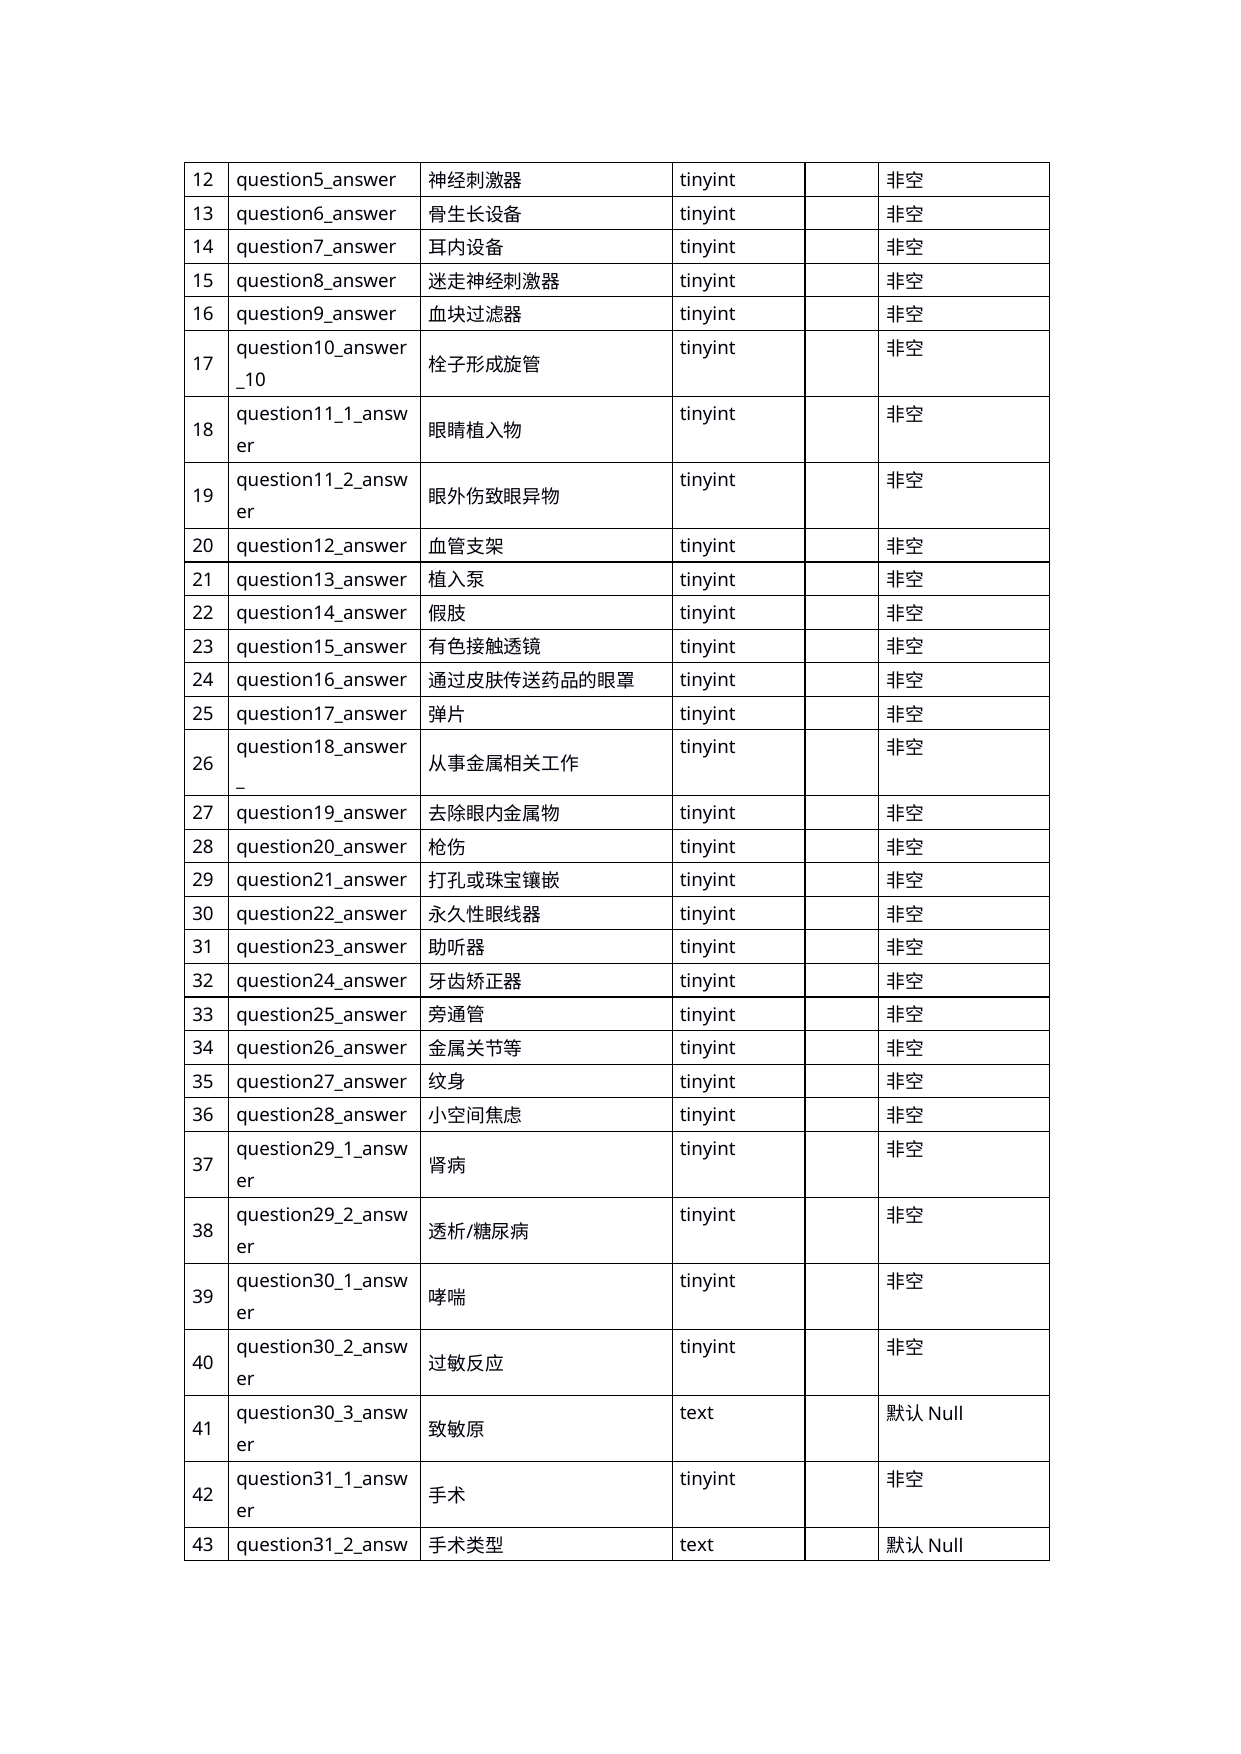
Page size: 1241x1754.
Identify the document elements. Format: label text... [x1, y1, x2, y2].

table_cell 非空 [879, 796, 1049, 829]
table_cell 助听器 [421, 930, 672, 963]
table_cell question9_answer [229, 297, 420, 330]
table_cell 哮喘 [421, 1264, 672, 1329]
table_cell question8_answer [229, 264, 420, 296]
table_cell [806, 830, 878, 862]
table_cell [806, 596, 878, 628]
table_cell tinyint [673, 930, 804, 963]
table_cell 非空 [879, 596, 1049, 628]
table_cell [806, 1264, 878, 1329]
table_cell 非空 [879, 897, 1049, 929]
table_cell 29 [185, 863, 228, 896]
table_cell 非空 [879, 1330, 1049, 1395]
table_cell 透析/糖尿病 [421, 1198, 672, 1263]
table_cell tinyint [673, 630, 804, 662]
table_cell 去除眼内金属物 [421, 796, 672, 829]
table_cell question11_2_answer [229, 463, 420, 528]
table_cell 纹身 [421, 1065, 672, 1097]
table_cell tinyint [673, 331, 804, 396]
table_cell 非空 [879, 529, 1049, 561]
table_cell question15_answer [229, 630, 420, 662]
table_cell 24 [185, 663, 228, 696]
table_cell [806, 630, 878, 662]
table_cell question16_answer [229, 663, 420, 696]
table_cell [806, 964, 878, 996]
table_cell tinyint [673, 163, 804, 196]
table_cell 14 [185, 230, 228, 263]
table_cell tinyint [673, 830, 804, 862]
table_cell question11_1_answer [229, 397, 420, 462]
table_cell question10_answer_10 [229, 331, 420, 396]
table_cell 有色接触透镜 [421, 630, 672, 662]
table_cell 小空间焦虑 [421, 1098, 672, 1131]
table_cell 眼外伤致眼异物 [421, 463, 672, 528]
table_cell 非空 [879, 297, 1049, 330]
table_cell [806, 563, 878, 595]
table_cell question18_answer_ [229, 730, 420, 795]
table_cell tinyint [673, 1462, 804, 1527]
table_cell tinyint [673, 1132, 804, 1197]
table_cell 非空 [879, 463, 1049, 528]
table_cell [806, 1098, 878, 1131]
table_cell 默认Null [879, 1528, 1049, 1560]
table_cell 肾病 [421, 1132, 672, 1197]
table_cell 16 [185, 297, 228, 330]
table_cell [806, 998, 878, 1030]
table_cell 35 [185, 1065, 228, 1097]
table_cell tinyint [673, 796, 804, 829]
table_cell question22_answer [229, 897, 420, 929]
table_cell 神经刺激器 [421, 163, 672, 196]
table_cell 12 [185, 163, 228, 196]
table_cell [806, 463, 878, 528]
table_cell 36 [185, 1098, 228, 1131]
table_cell 43 [185, 1528, 228, 1560]
table_cell tinyint [673, 596, 804, 628]
table_cell 26 [185, 730, 228, 795]
table_cell 非空 [879, 1031, 1049, 1063]
table_cell 血块过滤器 [421, 297, 672, 330]
table_cell 19 [185, 463, 228, 528]
table_cell 耳内设备 [421, 230, 672, 263]
table_cell question13_answer [229, 563, 420, 595]
table_cell [806, 1065, 878, 1097]
table_cell [806, 197, 878, 229]
table_cell [806, 697, 878, 729]
table_cell [806, 1528, 878, 1560]
table_cell 33 [185, 998, 228, 1030]
table_cell 30 [185, 897, 228, 929]
table_cell 37 [185, 1132, 228, 1197]
table_cell 32 [185, 964, 228, 996]
table_cell 27 [185, 796, 228, 829]
table_cell 迷走神经刺激器 [421, 264, 672, 296]
table_cell question6_answer [229, 197, 420, 229]
table_cell 非空 [879, 1462, 1049, 1527]
table_cell [806, 930, 878, 963]
table_cell 默认Null [879, 1396, 1049, 1461]
table_cell [806, 1462, 878, 1527]
table_cell 非空 [879, 697, 1049, 729]
table_cell tinyint [673, 1198, 804, 1263]
table_cell 38 [185, 1198, 228, 1263]
table_cell question30_3_answer [229, 1396, 420, 1461]
table_cell tinyint [673, 964, 804, 996]
table_cell [806, 264, 878, 296]
table_cell 非空 [879, 964, 1049, 996]
table_cell 15 [185, 264, 228, 296]
table_cell 非空 [879, 998, 1049, 1030]
table_cell tinyint [673, 998, 804, 1030]
table_cell 非空 [879, 197, 1049, 229]
table_cell [806, 1396, 878, 1461]
table_cell 手术类型 [421, 1528, 672, 1560]
table_cell 22 [185, 596, 228, 628]
table_cell question26_answer [229, 1031, 420, 1063]
table_cell question27_answer [229, 1065, 420, 1097]
table_cell [806, 863, 878, 896]
table_cell question12_answer [229, 529, 420, 561]
table_cell 42 [185, 1462, 228, 1527]
table_cell 13 [185, 197, 228, 229]
table_cell 非空 [879, 331, 1049, 396]
table_cell 金属关节等 [421, 1031, 672, 1063]
table_cell [806, 1330, 878, 1395]
table_cell tinyint [673, 697, 804, 729]
table_cell 手术 [421, 1462, 672, 1527]
table_cell 20 [185, 529, 228, 561]
table_cell 18 [185, 397, 228, 462]
table_cell [806, 897, 878, 929]
table_cell tinyint [673, 663, 804, 696]
table_cell tinyint [673, 230, 804, 263]
table_cell 41 [185, 1396, 228, 1461]
table_cell tinyint [673, 897, 804, 929]
table_cell 非空 [879, 1065, 1049, 1097]
table_cell [806, 1198, 878, 1263]
table_cell question30_1_answer [229, 1264, 420, 1329]
table_cell [806, 663, 878, 696]
table_cell [806, 529, 878, 561]
table_cell tinyint [673, 1065, 804, 1097]
table_cell 骨生长设备 [421, 197, 672, 229]
table_cell [806, 163, 878, 196]
table_cell [806, 730, 878, 795]
table_cell tinyint [673, 197, 804, 229]
table_cell 从事金属相关工作 [421, 730, 672, 795]
table_cell question14_answer [229, 596, 420, 628]
table_cell 过敏反应 [421, 1330, 672, 1395]
table_cell tinyint [673, 529, 804, 561]
table_cell 非空 [879, 930, 1049, 963]
table_cell question19_answer [229, 796, 420, 829]
table_cell [806, 1132, 878, 1197]
table_cell [806, 297, 878, 330]
table_cell 血管支架 [421, 529, 672, 561]
table_cell 非空 [879, 630, 1049, 662]
table_cell 非空 [879, 230, 1049, 263]
table_cell [806, 230, 878, 263]
table_cell 非空 [879, 163, 1049, 196]
table_cell 非空 [879, 264, 1049, 296]
table_cell 39 [185, 1264, 228, 1329]
table_cell 通过皮肤传送药品的眼罩 [421, 663, 672, 696]
table_cell 非空 [879, 563, 1049, 595]
table_cell question21_answer [229, 863, 420, 896]
table_cell 25 [185, 697, 228, 729]
table_cell 栓子形成旋管 [421, 331, 672, 396]
table_cell tinyint [673, 730, 804, 795]
table_cell 打孔或珠宝镶嵌 [421, 863, 672, 896]
table_cell tinyint [673, 1031, 804, 1063]
table_cell tinyint [673, 1264, 804, 1329]
table_cell text [673, 1528, 804, 1560]
table_cell 永久性眼线器 [421, 897, 672, 929]
table_cell 非空 [879, 397, 1049, 462]
table_cell 21 [185, 563, 228, 595]
table_cell question29_1_answer [229, 1132, 420, 1197]
table_cell tinyint [673, 397, 804, 462]
table_cell 23 [185, 630, 228, 662]
table_cell tinyint [673, 1330, 804, 1395]
table_cell question20_answer [229, 830, 420, 862]
table_cell 非空 [879, 663, 1049, 696]
table_cell question31_1_answer [229, 1462, 420, 1527]
table_cell 非空 [879, 830, 1049, 862]
table_cell 34 [185, 1031, 228, 1063]
table_cell question30_2_answer [229, 1330, 420, 1395]
table_cell question25_answer [229, 998, 420, 1030]
table_cell 28 [185, 830, 228, 862]
table_cell question5_answer [229, 163, 420, 196]
table_cell question24_answer [229, 964, 420, 996]
table_cell 牙齿矫正器 [421, 964, 672, 996]
table_cell tinyint [673, 563, 804, 595]
table_cell 弹片 [421, 697, 672, 729]
table_cell 非空 [879, 1098, 1049, 1131]
table_cell 致敏原 [421, 1396, 672, 1461]
table_cell 枪伤 [421, 830, 672, 862]
table_cell question7_answer [229, 230, 420, 263]
table_cell tinyint [673, 297, 804, 330]
table_cell 非空 [879, 1264, 1049, 1329]
table_cell question17_answer [229, 697, 420, 729]
table_cell [806, 796, 878, 829]
table_cell 非空 [879, 1198, 1049, 1263]
table_cell tinyint [673, 264, 804, 296]
table_cell 眼睛植入物 [421, 397, 672, 462]
table_cell 31 [185, 930, 228, 963]
table_cell [806, 397, 878, 462]
table_cell 假肢 [421, 596, 672, 628]
table_cell question29_2_answer [229, 1198, 420, 1263]
table_cell question28_answer [229, 1098, 420, 1131]
table_cell question23_answer [229, 930, 420, 963]
table_cell tinyint [673, 463, 804, 528]
table_cell text [673, 1396, 804, 1461]
table_cell 17 [185, 331, 228, 396]
table_cell 植入泵 [421, 563, 672, 595]
table_cell [806, 331, 878, 396]
table_cell question31_2_answer [229, 1528, 420, 1560]
table_cell 旁通管 [421, 998, 672, 1030]
table_cell tinyint [673, 863, 804, 896]
table_cell 非空 [879, 730, 1049, 795]
table_cell 非空 [879, 1132, 1049, 1197]
table_cell [806, 1031, 878, 1063]
table_cell 40 [185, 1330, 228, 1395]
table_cell 非空 [879, 863, 1049, 896]
table_cell tinyint [673, 1098, 804, 1131]
